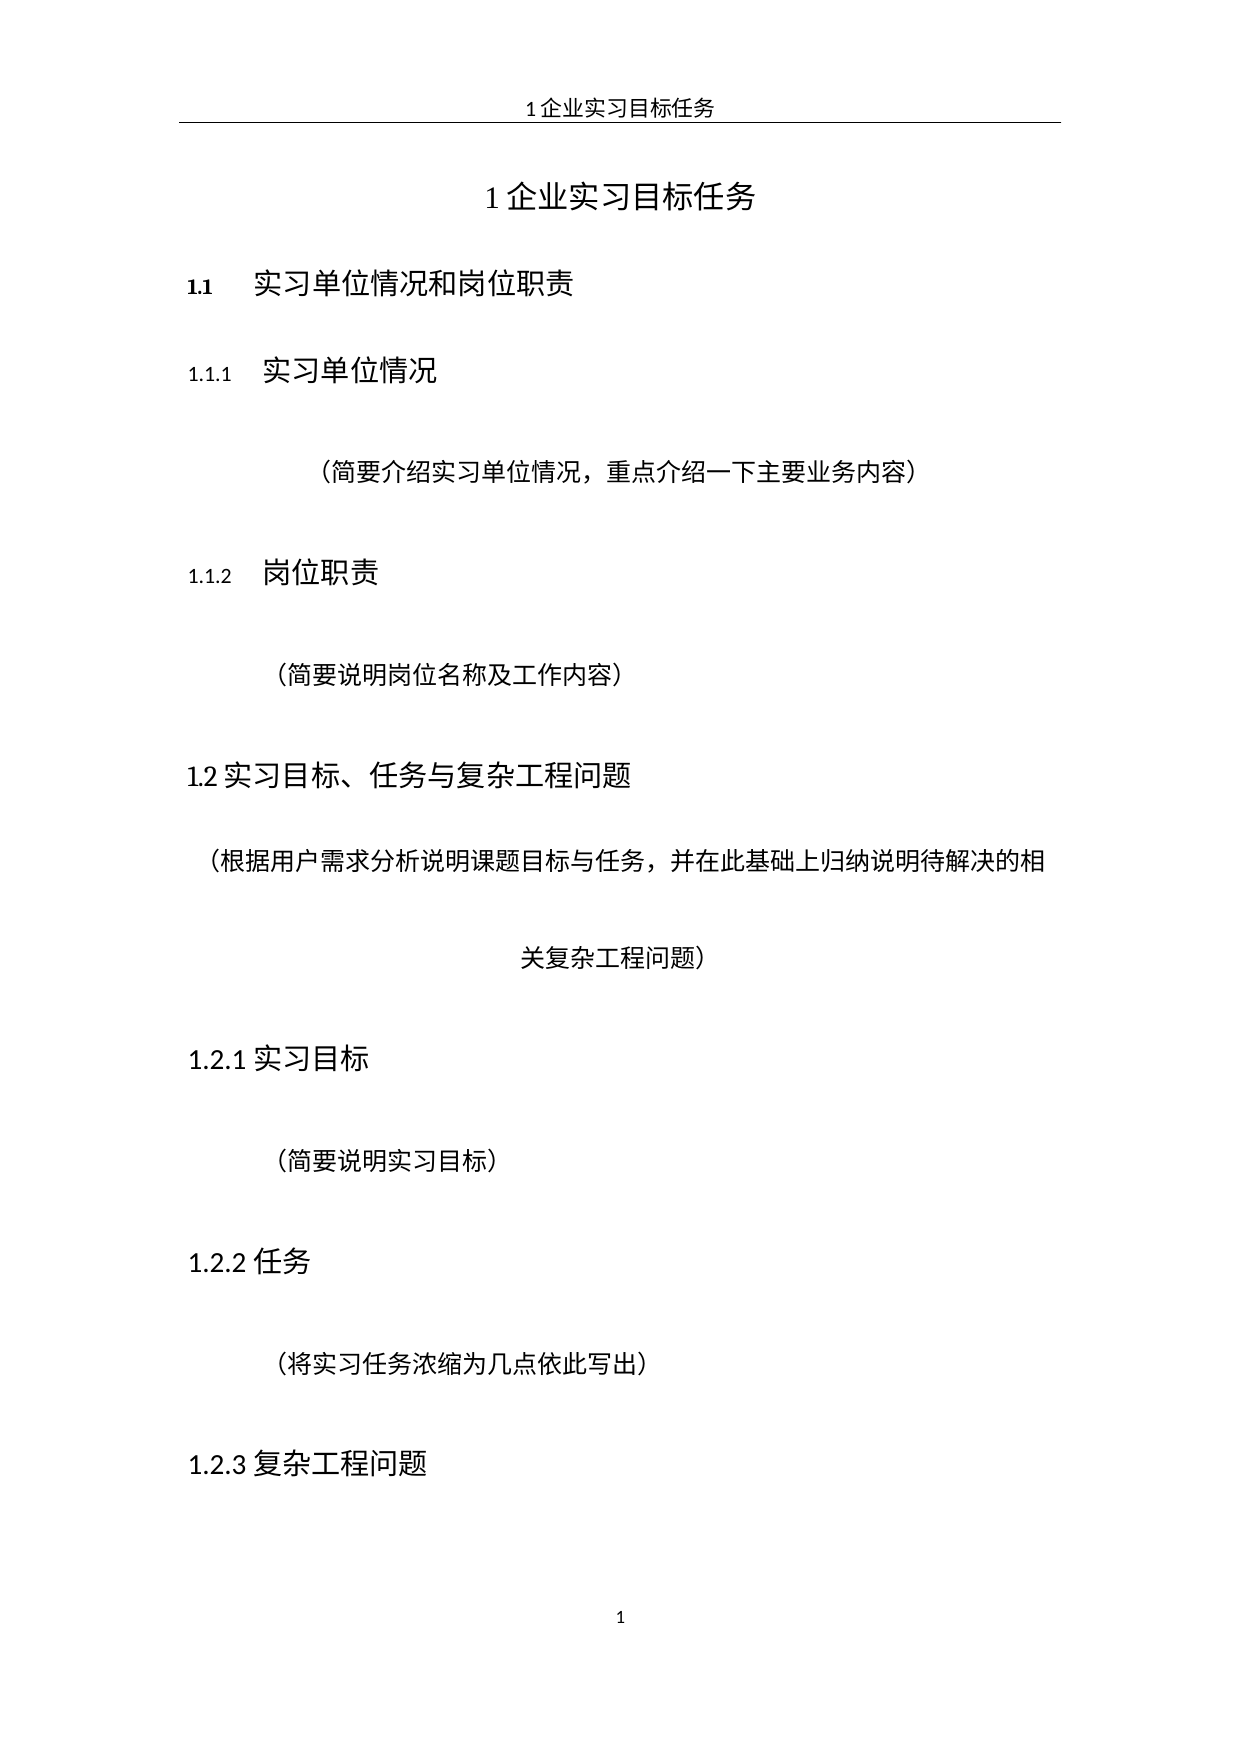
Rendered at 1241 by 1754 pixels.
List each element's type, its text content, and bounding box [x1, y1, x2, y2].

subtitle 实习单位情况和岗位职责 [187, 249, 1053, 314]
text 1.2.2 任务 [187, 1227, 1053, 1292]
subtitle 1.2实习目标、任务与复杂工程问题 [187, 741, 1053, 806]
subtitle 1企业实习目标任务 [187, 162, 1053, 227]
text （简要说明岗位名称及工作内容） [187, 641, 1053, 706]
text （将实习任务浓缩为几点依此写出） [187, 1330, 1053, 1395]
text （简要说明实习目标） [187, 1127, 1053, 1192]
text （简要介绍实习单位情况，重点介绍一下主要业务内容） [262, 438, 1053, 503]
text （根据用户需求分析说明课题目标与任务，并在此基础上归纳说明待解决的相关复杂工程问题） [187, 827, 1053, 989]
text 1.2.1 实习目标 [187, 1024, 1053, 1089]
list 岗位职责 [187, 538, 1053, 603]
list 实习单位情况 [187, 336, 1053, 401]
text 1.2.3 复杂工程问题 [187, 1429, 1053, 1494]
